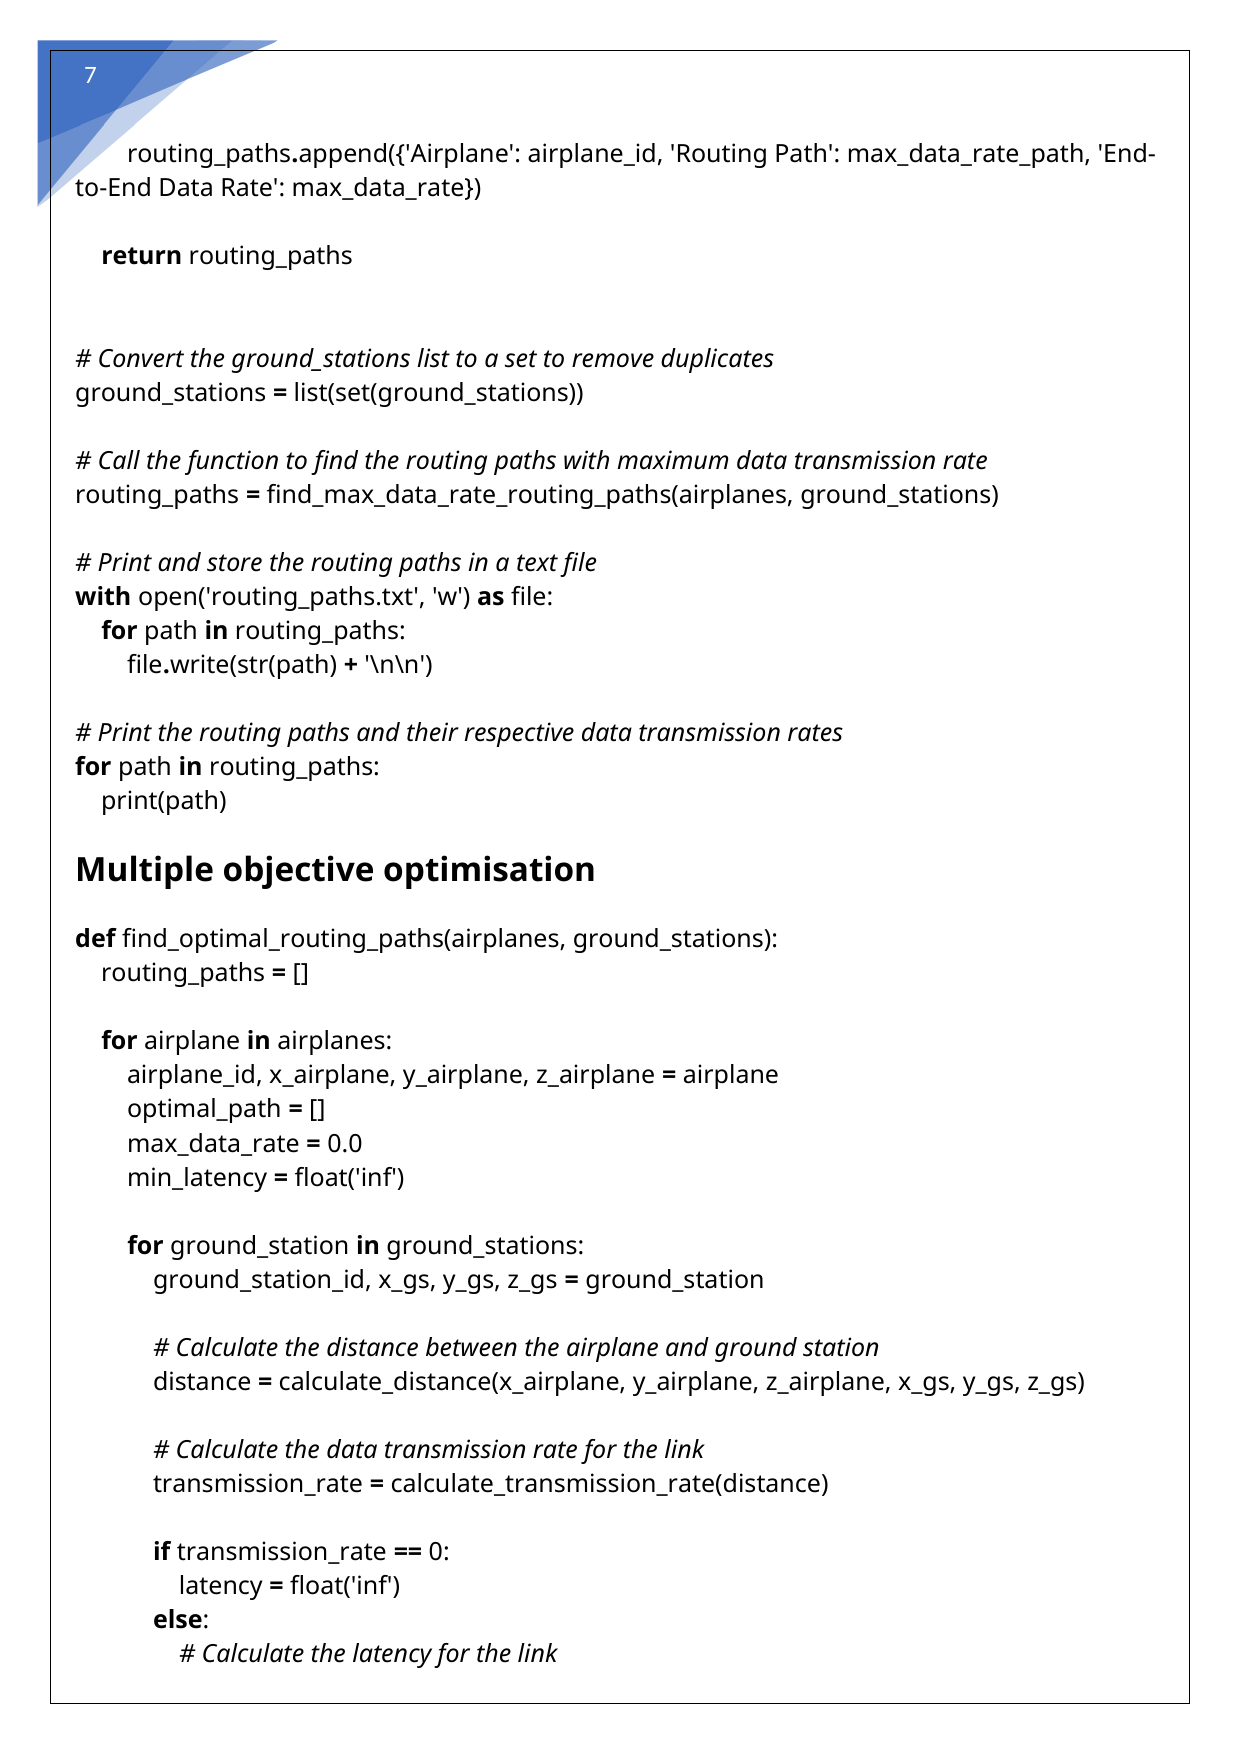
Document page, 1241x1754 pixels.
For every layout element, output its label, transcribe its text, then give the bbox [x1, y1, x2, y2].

text distance = calculate_distance(x_airplane, y_airplane, z_airplane, x_gs, y_gs, z_gs) [75, 1364, 1165, 1398]
text for ground_station in ground_stations: [75, 1227, 1165, 1261]
text # Call the function to find the routing paths with maximum data transmission rate [75, 442, 1165, 476]
text file.write(str(path) + '\n\n') [75, 647, 1165, 681]
text with open('routing_paths.txt', 'w') as file: [75, 579, 1165, 613]
text latency = float('inf') [75, 1568, 1165, 1602]
text routing_paths = find_max_data_rate_routing_paths(airplanes, ground_stations) [75, 476, 1165, 511]
text ground_stations = list(set(ground_stations)) [75, 374, 1165, 408]
text optimal_path = [] [75, 1091, 1165, 1125]
text routing_paths = [] [75, 955, 1165, 989]
text print(path) [75, 783, 1165, 817]
picture [37, 40, 279, 209]
text # Calculate the data transmission rate for the link [75, 1432, 1165, 1466]
text # Print and store the routing paths in a text file [75, 544, 1165, 579]
text ground_station_id, x_gs, y_gs, z_gs = ground_station [75, 1261, 1165, 1296]
text def find_optimal_routing_paths(airplanes, ground_stations): [75, 921, 1165, 955]
text # Calculate the latency for the link [75, 1636, 1165, 1670]
text routing_paths.append({'Airplane': airplane_id, 'Routing Path': max_data_rate_path, 'End-to-End Data Rate': max_data_rate}) [75, 136, 1165, 204]
text return routing_paths [75, 238, 1165, 272]
text if transmission_rate == 0: [75, 1534, 1165, 1568]
picture [51, 51, 279, 209]
text min_latency = float('inf') [75, 1159, 1165, 1193]
text # Convert the ground_stations list to a set to remove duplicates [75, 340, 1165, 374]
text for airplane in airplanes: [75, 1023, 1165, 1057]
text # Calculate the distance between the airplane and ground station [75, 1329, 1165, 1364]
text transmission_rate = calculate_transmission_rate(distance) [75, 1466, 1165, 1500]
text airplane_id, x_airplane, y_airplane, z_airplane = airplane [75, 1057, 1165, 1091]
text for path in routing_paths: [75, 613, 1165, 647]
text Multiple objective optimisation [75, 846, 1165, 892]
text max_data_rate = 0.0 [75, 1125, 1165, 1159]
text else: [75, 1602, 1165, 1636]
text # Print the routing paths and their respective data transmission rates [75, 715, 1165, 749]
text for path in routing_paths: [75, 749, 1165, 783]
